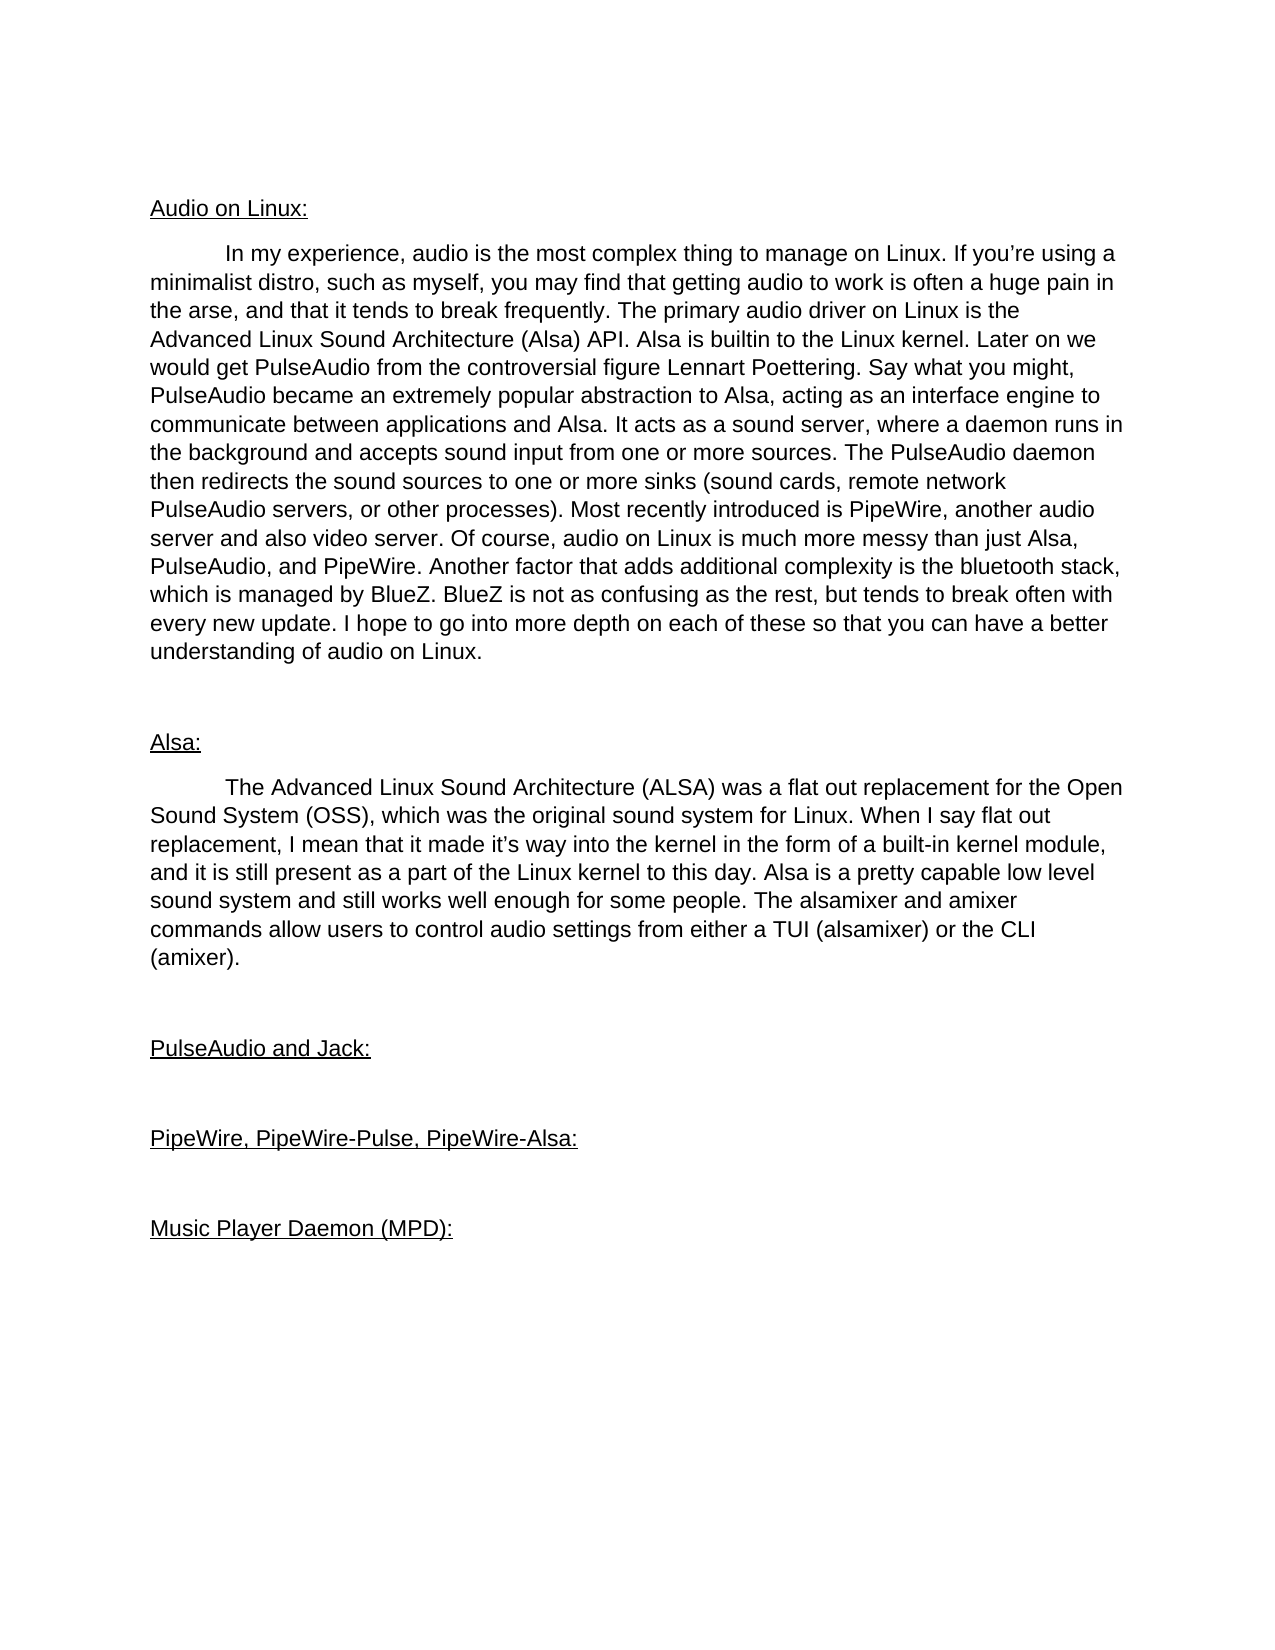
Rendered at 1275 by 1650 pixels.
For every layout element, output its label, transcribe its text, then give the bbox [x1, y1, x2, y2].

text PulseAudio and Jack: [150, 1034, 1125, 1061]
text Alsa: [150, 728, 1125, 755]
text The Advanced Linux Sound Architecture (ALSA) was a flat out replacement for the Open Sound System (OSS), which was the original sound system for Linux. When I say flat out replacement, I mean that it made it’s way into the kernel in the form of a built-in kernel module, and it is still present as a part of the Linux kernel to this day. Alsa is a pretty capable low level sound system and still works well enough for some people. The alsamixer and amixer commands allow users to control audio settings from either a TUI (alsamixer) or the CLI (amixer). [150, 774, 1125, 971]
text In my experience, audio is the most complex thing to manage on Linux. If you’re using a minimalist distro, such as myself, you may find that getting audio to work is often a huge pain in the arse, and that it tends to break frequently. The primary audio driver on Linux is the Advanced Linux Sound Architecture (Alsa) API. Alsa is builtin to the Linux kernel. Later on we would get PulseAudio from the controversial figure Lennart Poettering. Say what you might, PulseAudio became an extremely popular abstraction to Alsa, acting as an interface engine to communicate between applications and Alsa. It acts as a sound server, where a daemon runs in the background and accepts sound input from one or more sources. The PulseAudio daemon then redirects the sound sources to one or more sinks (sound cards, remote network PulseAudio servers, or other processes). Most recently introduced is PipeWire, another audio server and also video server. Of course, audio on Linux is much more messy than just Alsa, PulseAudio, and PipeWire. Another factor that adds additional complexity is the bluetooth stack, which is managed by BlueZ. BlueZ is not as confusing as the rest, but tends to break often with every new update. I hope to go into more depth on each of these so that you can have a better understanding of audio on Linux. [150, 240, 1125, 665]
text Music Player Daemon (MPD): [150, 1215, 1125, 1241]
text Audio on Linux: [150, 195, 1125, 221]
text PipeWire, PipeWire-Pulse, PipeWire-Alsa: [150, 1125, 1125, 1151]
